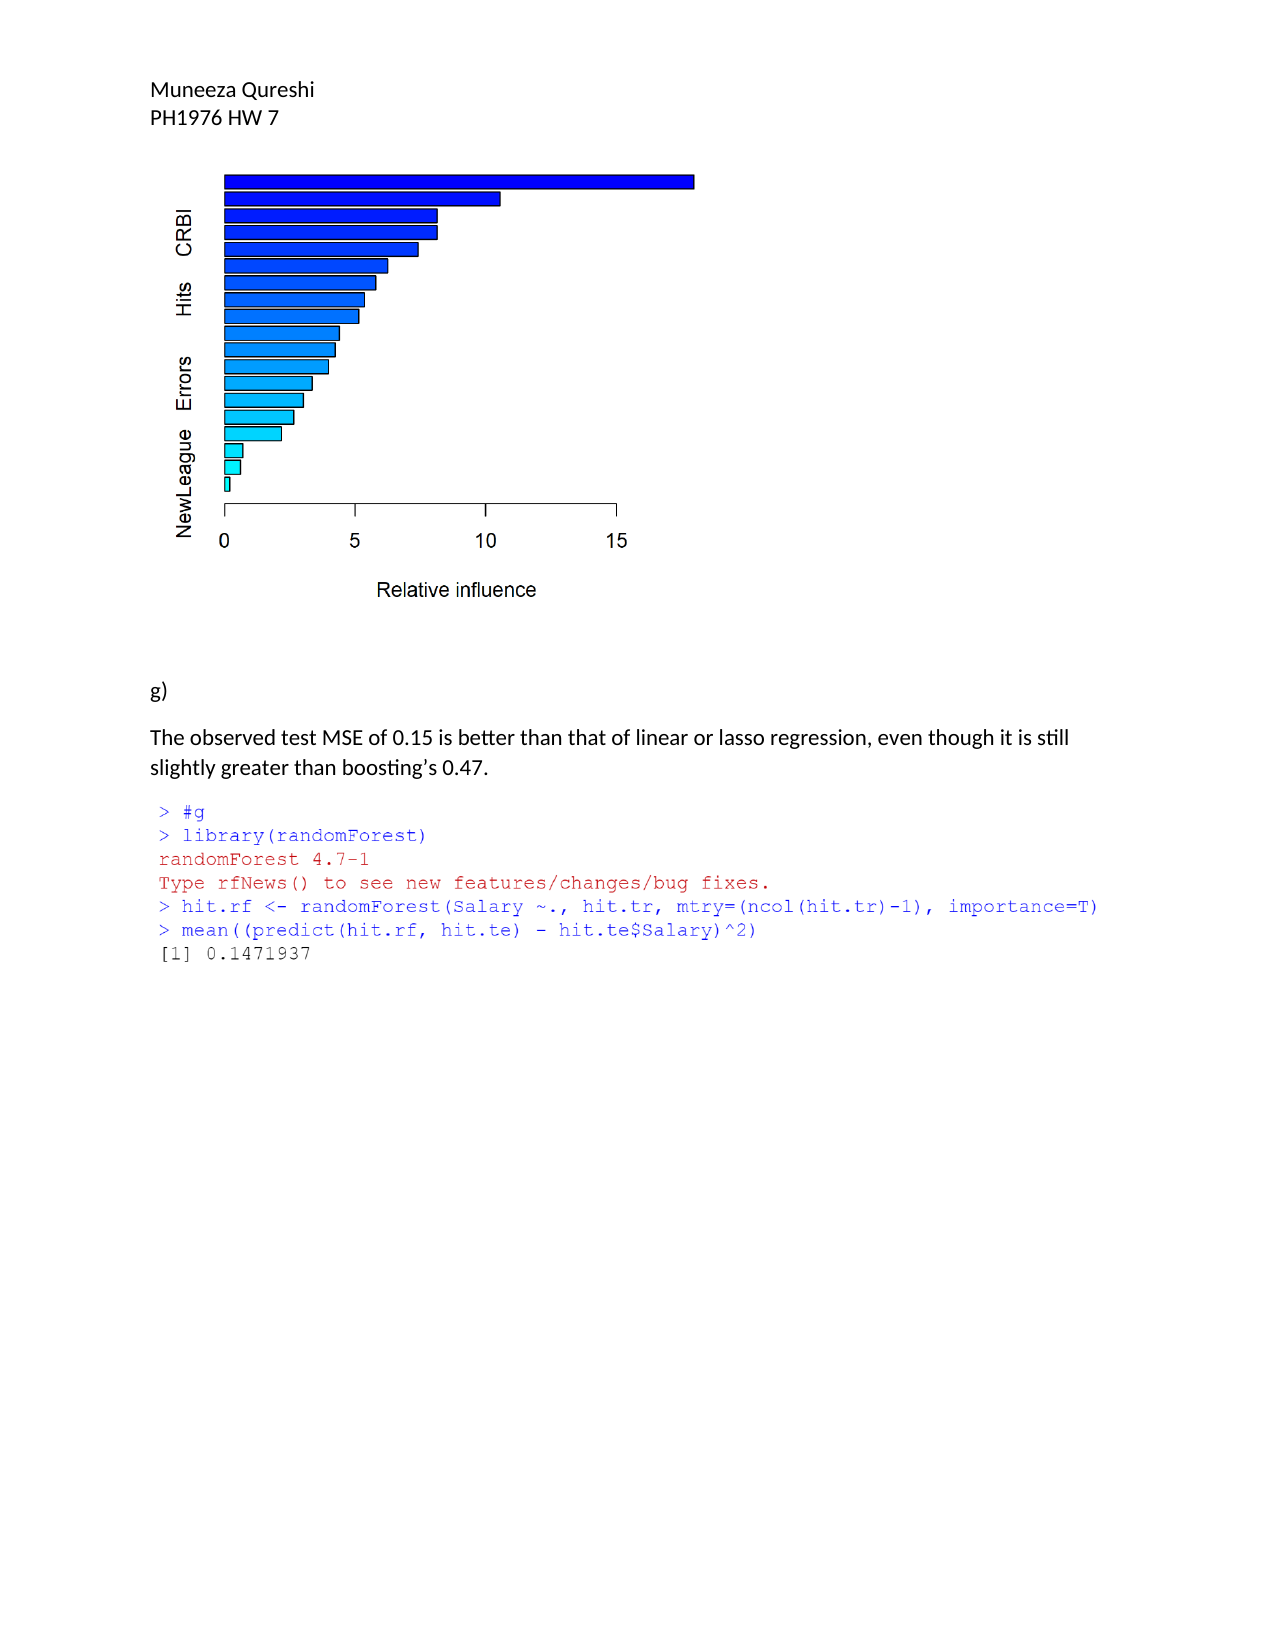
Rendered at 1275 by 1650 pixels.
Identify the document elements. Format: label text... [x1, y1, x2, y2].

picture [150, 150, 699, 610]
text g) [150, 676, 1125, 704]
text The observed test MSE of 0.15 is better than that of linear or lasso regression, even though it is still slightly greater than boosting’s 0.47. [150, 723, 1125, 781]
picture [150, 799, 1125, 964]
